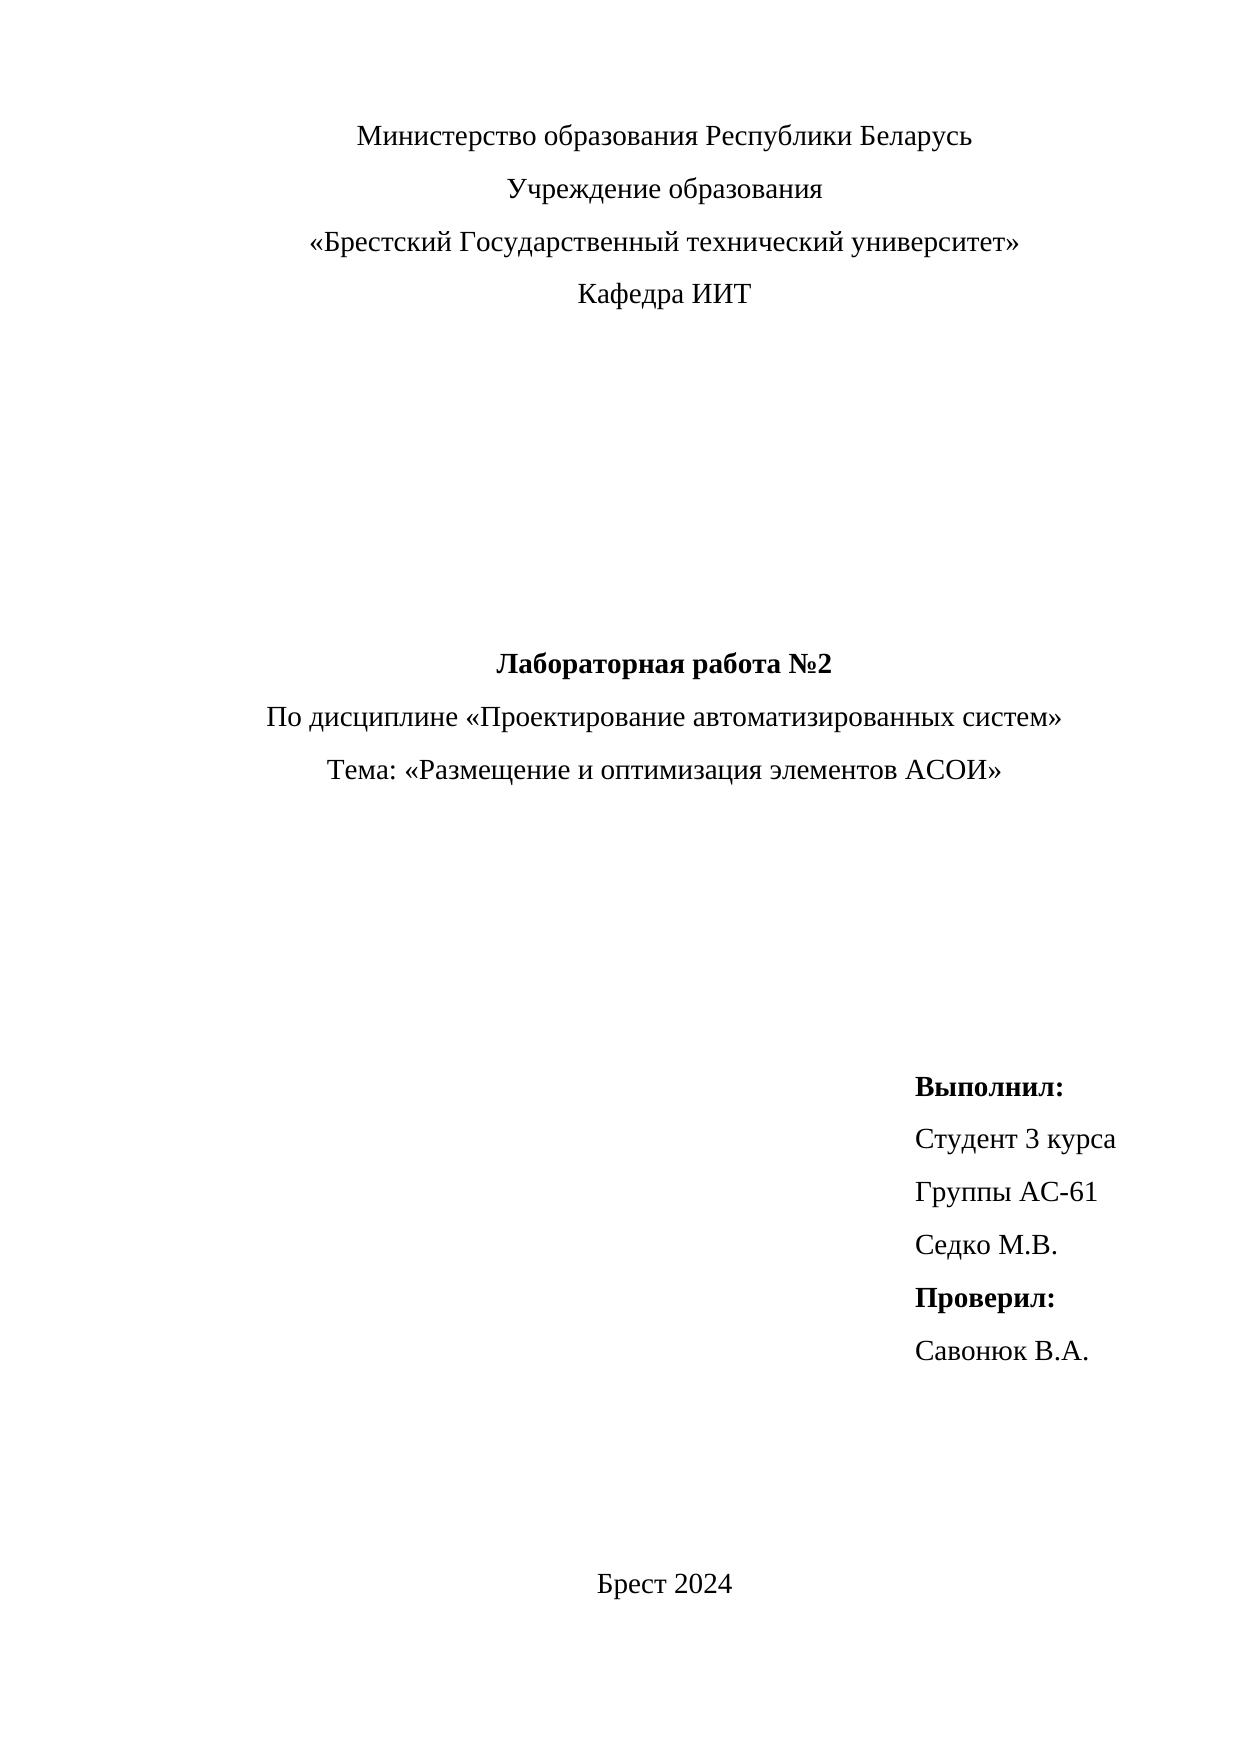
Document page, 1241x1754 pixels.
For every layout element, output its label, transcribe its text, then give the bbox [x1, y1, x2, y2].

text Савонюк В.А. [841, 1333, 1181, 1366]
text Кафедра ИИТ [177, 277, 1152, 310]
text Седко М.В. [841, 1227, 1152, 1261]
text Тема: «Размещение и оптимизация элементов АСОИ» [177, 752, 1152, 785]
text Группы АС-61 [841, 1174, 1152, 1208]
text «Брестский Государственный технический университет» [177, 224, 1152, 257]
text Учреждение образования [177, 171, 1152, 204]
text Брест 2024 [177, 1566, 1152, 1600]
text Министерство образования Республики Беларусь [177, 118, 1152, 152]
text Выполнил: [841, 1069, 1152, 1102]
text Студент 3 курса [841, 1122, 1152, 1155]
text По дисциплине «Проектирование автоматизированных систем» [177, 699, 1152, 733]
text Лабораторная работа №2 [177, 646, 1152, 680]
text Проверил: [841, 1280, 1152, 1313]
